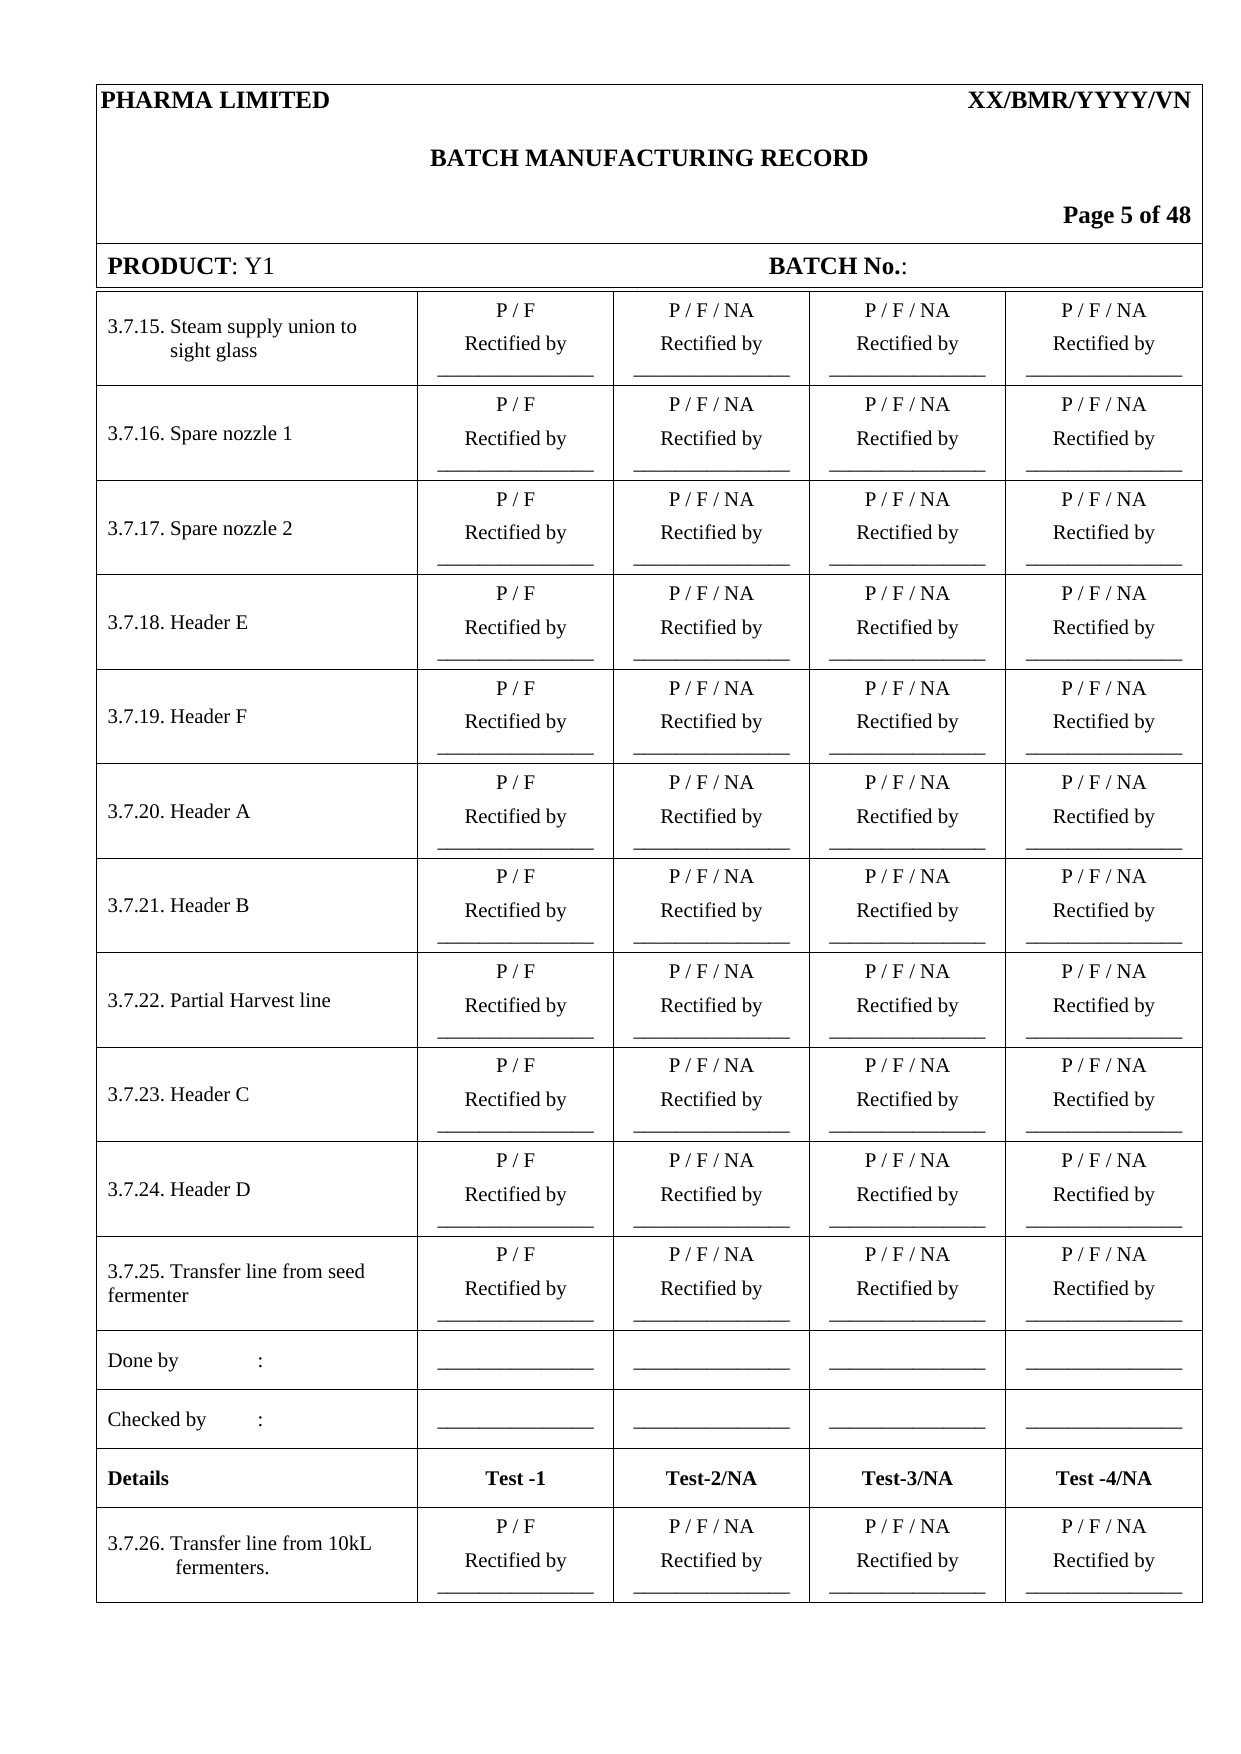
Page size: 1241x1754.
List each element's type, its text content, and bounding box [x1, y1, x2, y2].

table_cell P / F / NA Rectified by _______________ [614, 575, 809, 669]
table_cell P / F / NA Rectified by _______________ [1006, 292, 1202, 385]
table_cell P / F / NA Rectified by _______________ [1006, 1237, 1202, 1330]
table_cell P / F / NA Rectified by _______________ [1006, 859, 1202, 952]
table_cell 3.7.19. Header F [97, 670, 417, 763]
table_cell P / F / NA Rectified by _______________ [810, 292, 1005, 385]
table_cell P / F / NA Rectified by _______________ [614, 1237, 809, 1330]
table_cell _______________ [418, 1390, 613, 1448]
table_cell P / F / NA Rectified by _______________ [1006, 386, 1202, 480]
table_cell 3.7.24. Header D [97, 1142, 417, 1236]
table_cell P / F / NA Rectified by _______________ [810, 1237, 1005, 1330]
table_cell P / F / NA Rectified by _______________ [1006, 764, 1202, 858]
table_cell P / F / NA Rectified by _______________ [1006, 1142, 1202, 1236]
table_cell 3.7.25. Transfer line from seed fermenter [97, 1237, 417, 1330]
table_cell P / F / NA Rectified by _______________ [810, 1142, 1005, 1236]
table_cell P / F Rectified by _______________ [418, 1142, 613, 1236]
table_cell P / F / NA Rectified by _______________ [810, 386, 1005, 480]
table_cell P / F / NA Rectified by _______________ [1006, 1048, 1202, 1141]
table_cell P / F / NA Rectified by _______________ [614, 859, 809, 952]
table_cell P / F Rectified by _______________ [418, 292, 613, 385]
table_cell _______________ [614, 1331, 809, 1389]
table_cell P / F / NA Rectified by _______________ [810, 953, 1005, 1047]
table_cell P / F / NA Rectified by _______________ [614, 953, 809, 1047]
table_cell Test-3/NA [810, 1449, 1005, 1507]
table_cell P / F / NA Rectified by _______________ [614, 764, 809, 858]
table_cell Checked by : [97, 1390, 417, 1448]
table_cell 3.7.23. Header C [97, 1048, 417, 1141]
table_cell P / F / NA Rectified by _______________ [1006, 953, 1202, 1047]
table_cell Test -1 [418, 1449, 613, 1507]
table_cell Details [97, 1449, 417, 1507]
table_cell P / F Rectified by _______________ [418, 764, 613, 858]
table_cell P / F / NA Rectified by _______________ [614, 670, 809, 763]
table_cell Test -4/NA [1006, 1449, 1202, 1507]
table_cell P / F / NA Rectified by _______________ [1006, 481, 1202, 574]
table_cell P / F / NA Rectified by _______________ [810, 481, 1005, 574]
table_cell P / F / NA Rectified by _______________ [1006, 575, 1202, 669]
table_cell P / F Rectified by _______________ [418, 670, 613, 763]
table_cell 3.7.20. Header A [97, 764, 417, 858]
table_cell _______________ [614, 1390, 809, 1448]
table_cell P / F / NA Rectified by _______________ [810, 859, 1005, 952]
table_cell P / F / NA Rectified by _______________ [614, 292, 809, 385]
table_cell 3.7.17. Spare nozzle 2 [97, 481, 417, 574]
table_cell _______________ [418, 1331, 613, 1389]
table_cell Done by : [97, 1331, 417, 1389]
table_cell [418, 1508, 613, 1602]
table_cell P / F / NA Rectified by _______________ [810, 575, 1005, 669]
table_cell P / F / NA Rectified by _______________ [810, 670, 1005, 763]
table_cell _______________ [1006, 1390, 1202, 1448]
table_cell Test-2/NA [614, 1449, 809, 1507]
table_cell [810, 1508, 1005, 1602]
table_cell _______________ [1006, 1331, 1202, 1389]
table_cell P / F Rectified by _______________ [418, 859, 613, 952]
table_cell P / F / NA Rectified by _______________ [614, 386, 809, 480]
table_cell P / F / NA Rectified by _______________ [614, 1142, 809, 1236]
table_cell P / F Rectified by _______________ [418, 1048, 613, 1141]
table_cell P / F / NA Rectified by _______________ [810, 1048, 1005, 1141]
table_cell 3.7.22. Partial Harvest line [97, 953, 417, 1047]
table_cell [614, 1508, 809, 1602]
table_cell _______________ [810, 1390, 1005, 1448]
table_cell P / F Rectified by _______________ [418, 953, 613, 1047]
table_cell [1006, 1508, 1202, 1602]
table_cell 3.7.18. Header E [97, 575, 417, 669]
table_cell P / F / NA Rectified by _______________ [810, 764, 1005, 858]
table_cell 3.7.21. Header B [97, 859, 417, 952]
table_cell 3.7.15. Steam supply union to sight glass [97, 292, 417, 385]
table_cell P / F Rectified by _______________ [418, 1237, 613, 1330]
table_cell _______________ [810, 1331, 1005, 1389]
table_cell P / F / NA Rectified by _______________ [614, 1048, 809, 1141]
table_cell P / F Rectified by _______________ [418, 481, 613, 574]
table_cell 3.7.26. Transfer line from 10kL fermenters. [97, 1508, 417, 1602]
table_cell 3.7.16. Spare nozzle 1 [97, 386, 417, 480]
table_cell P / F / NA Rectified by _______________ [614, 481, 809, 574]
table_cell P / F / NA Rectified by _______________ [1006, 670, 1202, 763]
table_cell P / F Rectified by _______________ [418, 575, 613, 669]
table_cell P / F Rectified by _______________ [418, 386, 613, 480]
